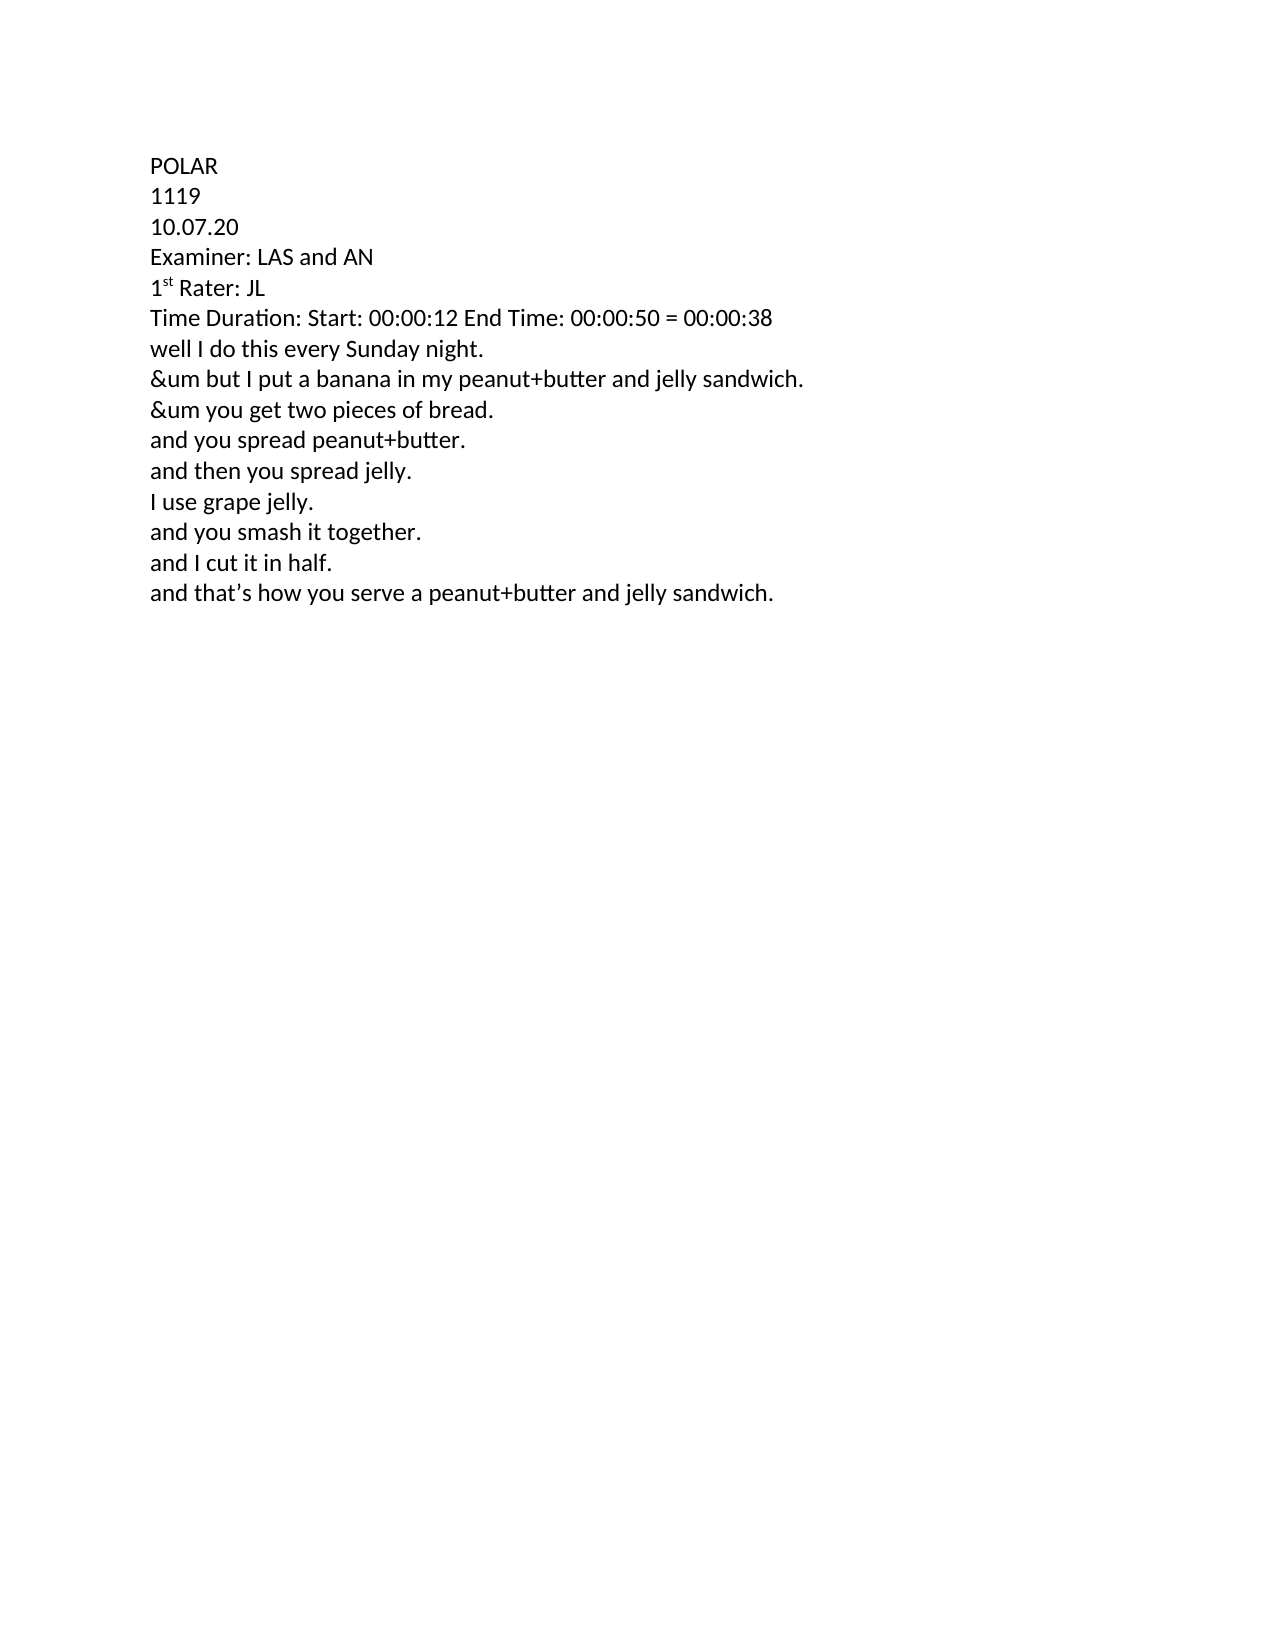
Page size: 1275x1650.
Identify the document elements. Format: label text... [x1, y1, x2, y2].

text and you spread peanut+butter. [150, 425, 1125, 455]
text and then you spread jelly. [150, 455, 1125, 486]
text and that’s how you serve a peanut+butter and jelly sandwich. [150, 577, 1125, 608]
text 1st Rater: JL [150, 272, 1125, 303]
text well I do this every Sunday night. [150, 333, 1125, 364]
text &um but I put a banana in my peanut+butter and jelly sandwich. [150, 364, 1125, 394]
text Time Duration: Start: 00:00:12 End Time: 00:00:50 = 00:00:38 [150, 303, 1125, 333]
text and I cut it in half. [150, 547, 1125, 577]
text and you smash it together. [150, 516, 1125, 547]
text POLAR 1119 [150, 150, 1125, 211]
text 10.07.20 [150, 211, 1125, 242]
text Examiner: LAS and AN [150, 242, 1125, 272]
text &um you get two pieces of bread. [150, 394, 1125, 425]
text I use grape jelly. [150, 486, 1125, 516]
